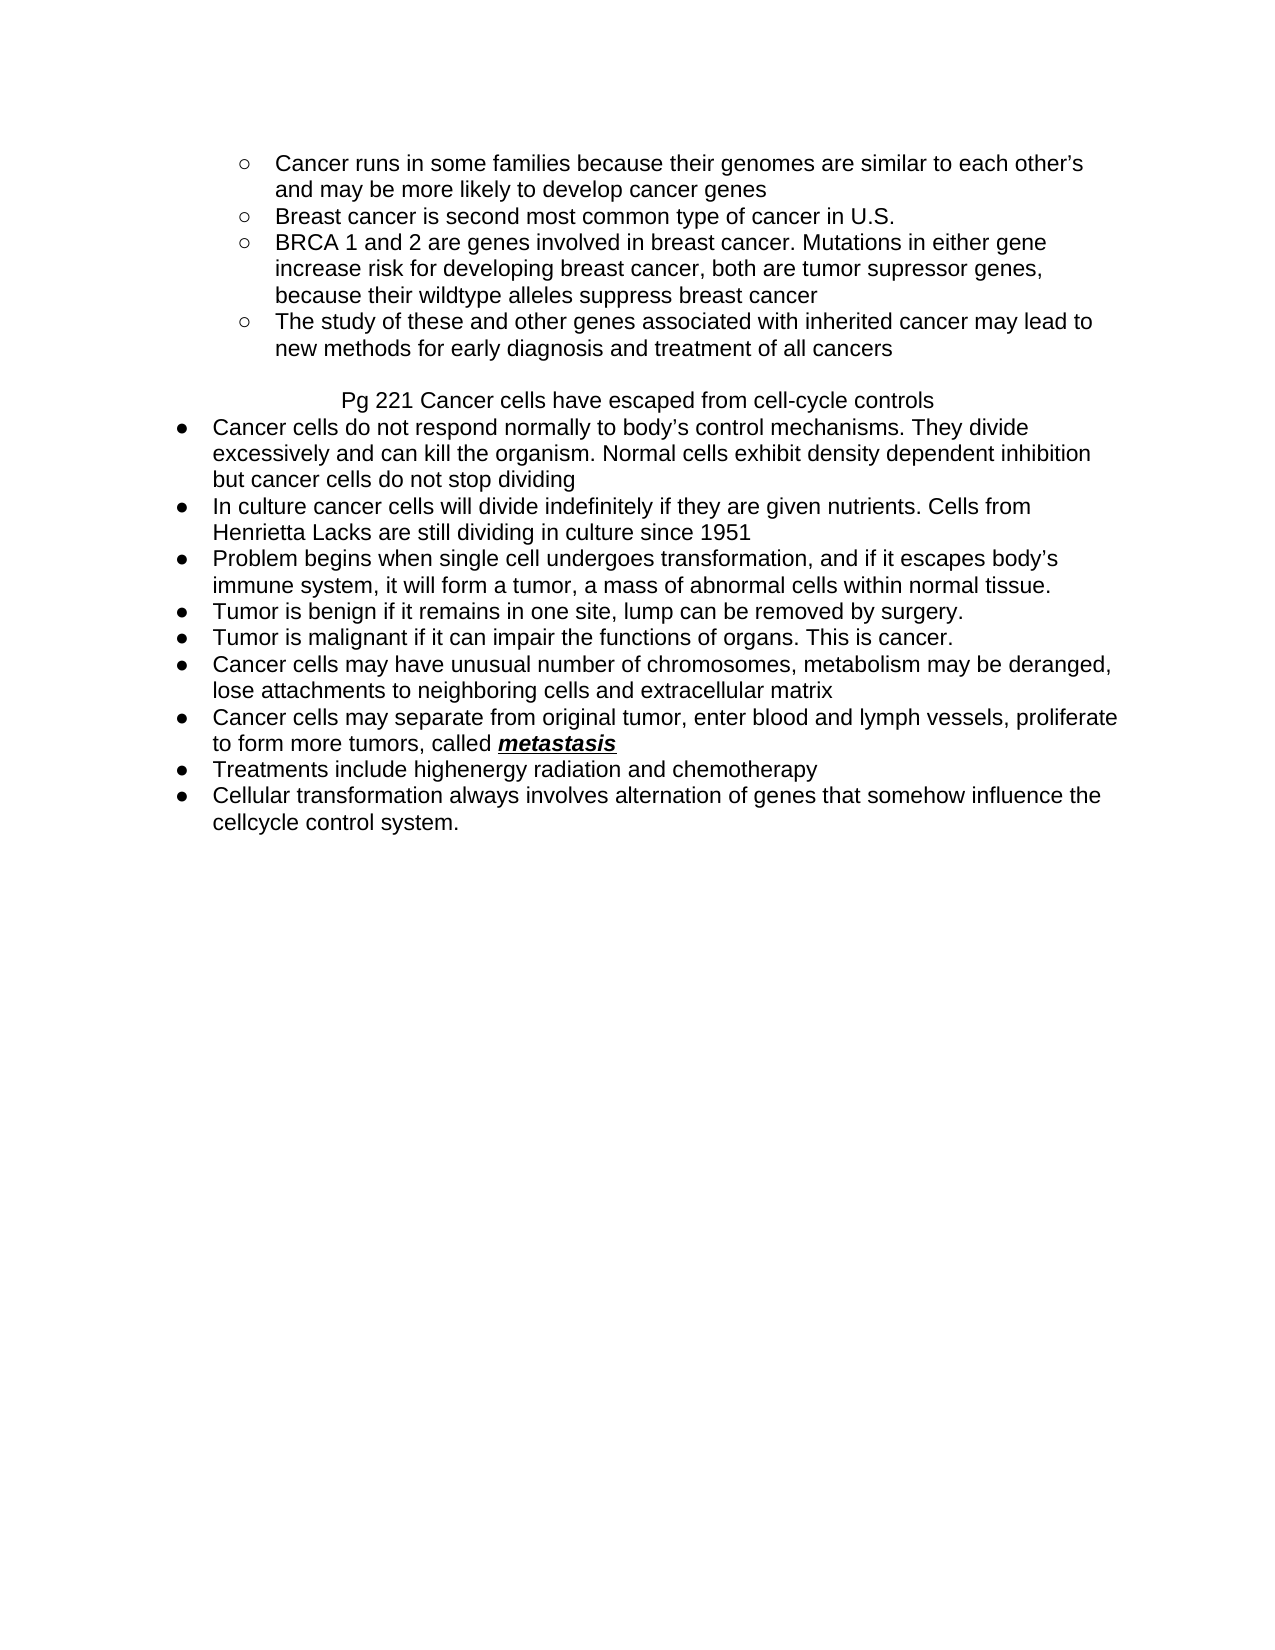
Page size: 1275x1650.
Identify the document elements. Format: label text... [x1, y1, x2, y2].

list Cellular transformation always involves alternation of genes that somehow influence the cellcycle control system. [175, 782, 1125, 835]
list In culture cancer cells will divide indefinitely if they are given nutrients. Cells from Henrietta Lacks are still dividing in culture since 1951 [175, 493, 1125, 545]
list Treatments include highenergy radiation and chemotherapy [175, 756, 1125, 782]
list Cancer runs in some families because their genomes are similar to each other’s and may be more likely to develop cancer genes [237, 150, 1125, 203]
text Pg 221 Cancer cells have escaped from cell-cycle controls [150, 387, 1125, 413]
list Cancer cells may have unusual number of chromosomes, metabolism may be deranged, lose attachments to neighboring cells and extracellular matrix [175, 651, 1125, 703]
list Breast cancer is second most common type of cancer in U.S. [237, 203, 1125, 229]
list Cancer cells do not respond normally to body’s control mechanisms. They divide excessively and can kill the organism. Normal cells exhibit density dependent inhibition but cancer cells do not stop dividing [175, 413, 1125, 493]
list Tumor is benign if it remains in one site, lump can be removed by surgery. [175, 598, 1125, 624]
list Tumor is malignant if it can impair the functions of organs. This is cancer. [175, 624, 1125, 651]
list The study of these and other genes associated with inherited cancer may lead to new methods for early diagnosis and treatment of all cancers [237, 308, 1125, 361]
list Cancer cells may separate from original tumor, enter blood and lymph vessels, proliferate to form more tumors, called metastasis [175, 703, 1125, 756]
list Problem begins when single cell undergoes transformation, and if it escapes body’s immune system, it will form a tumor, a mass of abnormal cells within normal tissue. [175, 545, 1125, 598]
list BRCA 1 and 2 are genes involved in breast cancer. Mutations in either gene increase risk for developing breast cancer, both are tumor supressor genes, because their wildtype alleles suppress breast cancer [237, 229, 1125, 308]
